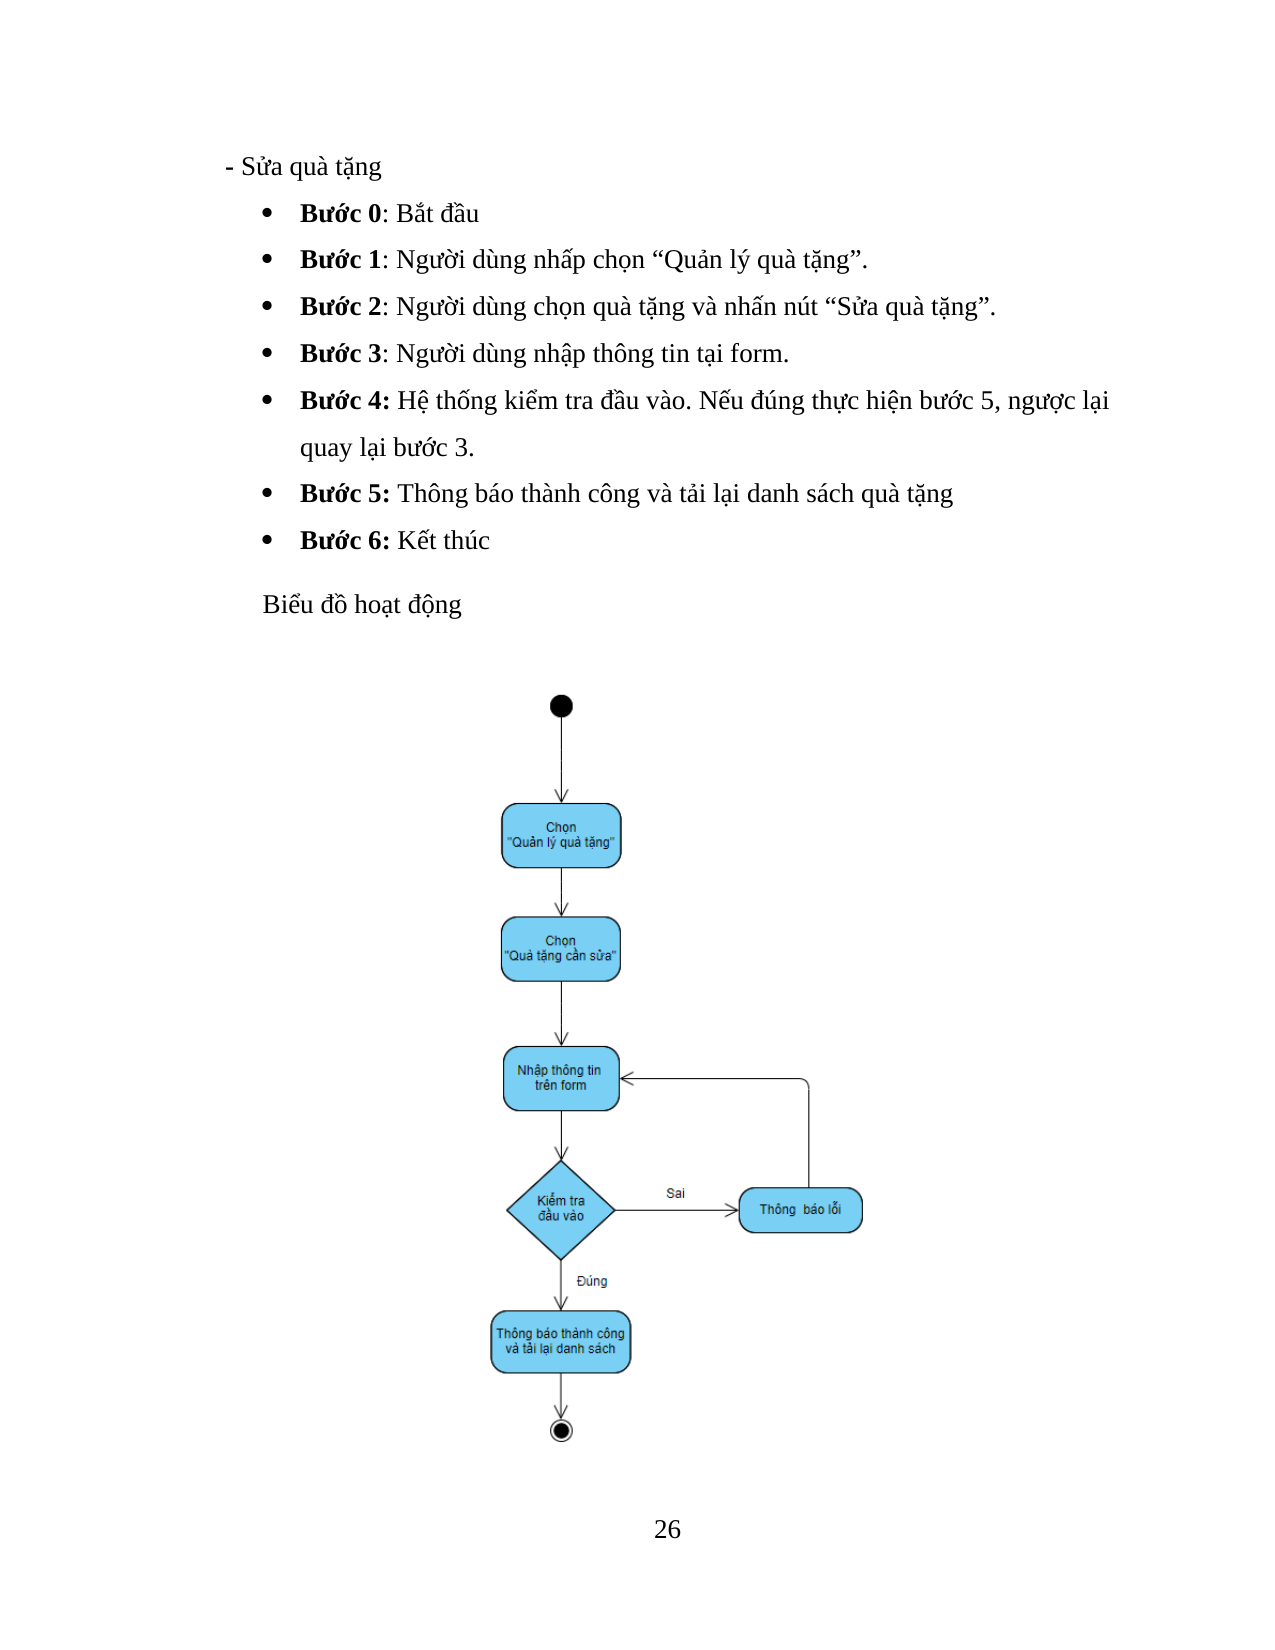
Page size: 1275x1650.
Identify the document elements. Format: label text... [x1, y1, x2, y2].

list Bước 0: Bắt đầu [262, 197, 1125, 228]
picture [381, 651, 894, 1472]
text Biểu đồ hoạt động [262, 588, 1125, 619]
list Bước 4: Hệ thống kiểm tra đầu vào. Nếu đúng thực hiện bước 5, ngược lại quay lại bước 3. [262, 384, 1125, 462]
list Bước 2: Người dùng chọn quà tặng và nhấn nút “Sửa quà tặng”. [262, 290, 1125, 322]
list Bước 3: Người dùng nhập thông tin tại form. [262, 337, 1125, 368]
list Bước 1: Người dùng nhấp chọn “Quản lý quà tặng”. [262, 243, 1125, 275]
list Bước 6: Kết thúc [262, 524, 1125, 556]
text - Sửa quà tặng [150, 150, 1125, 181]
list Bước 5: Thông báo thành công và tải lại danh sách quà tặng [262, 478, 1125, 509]
